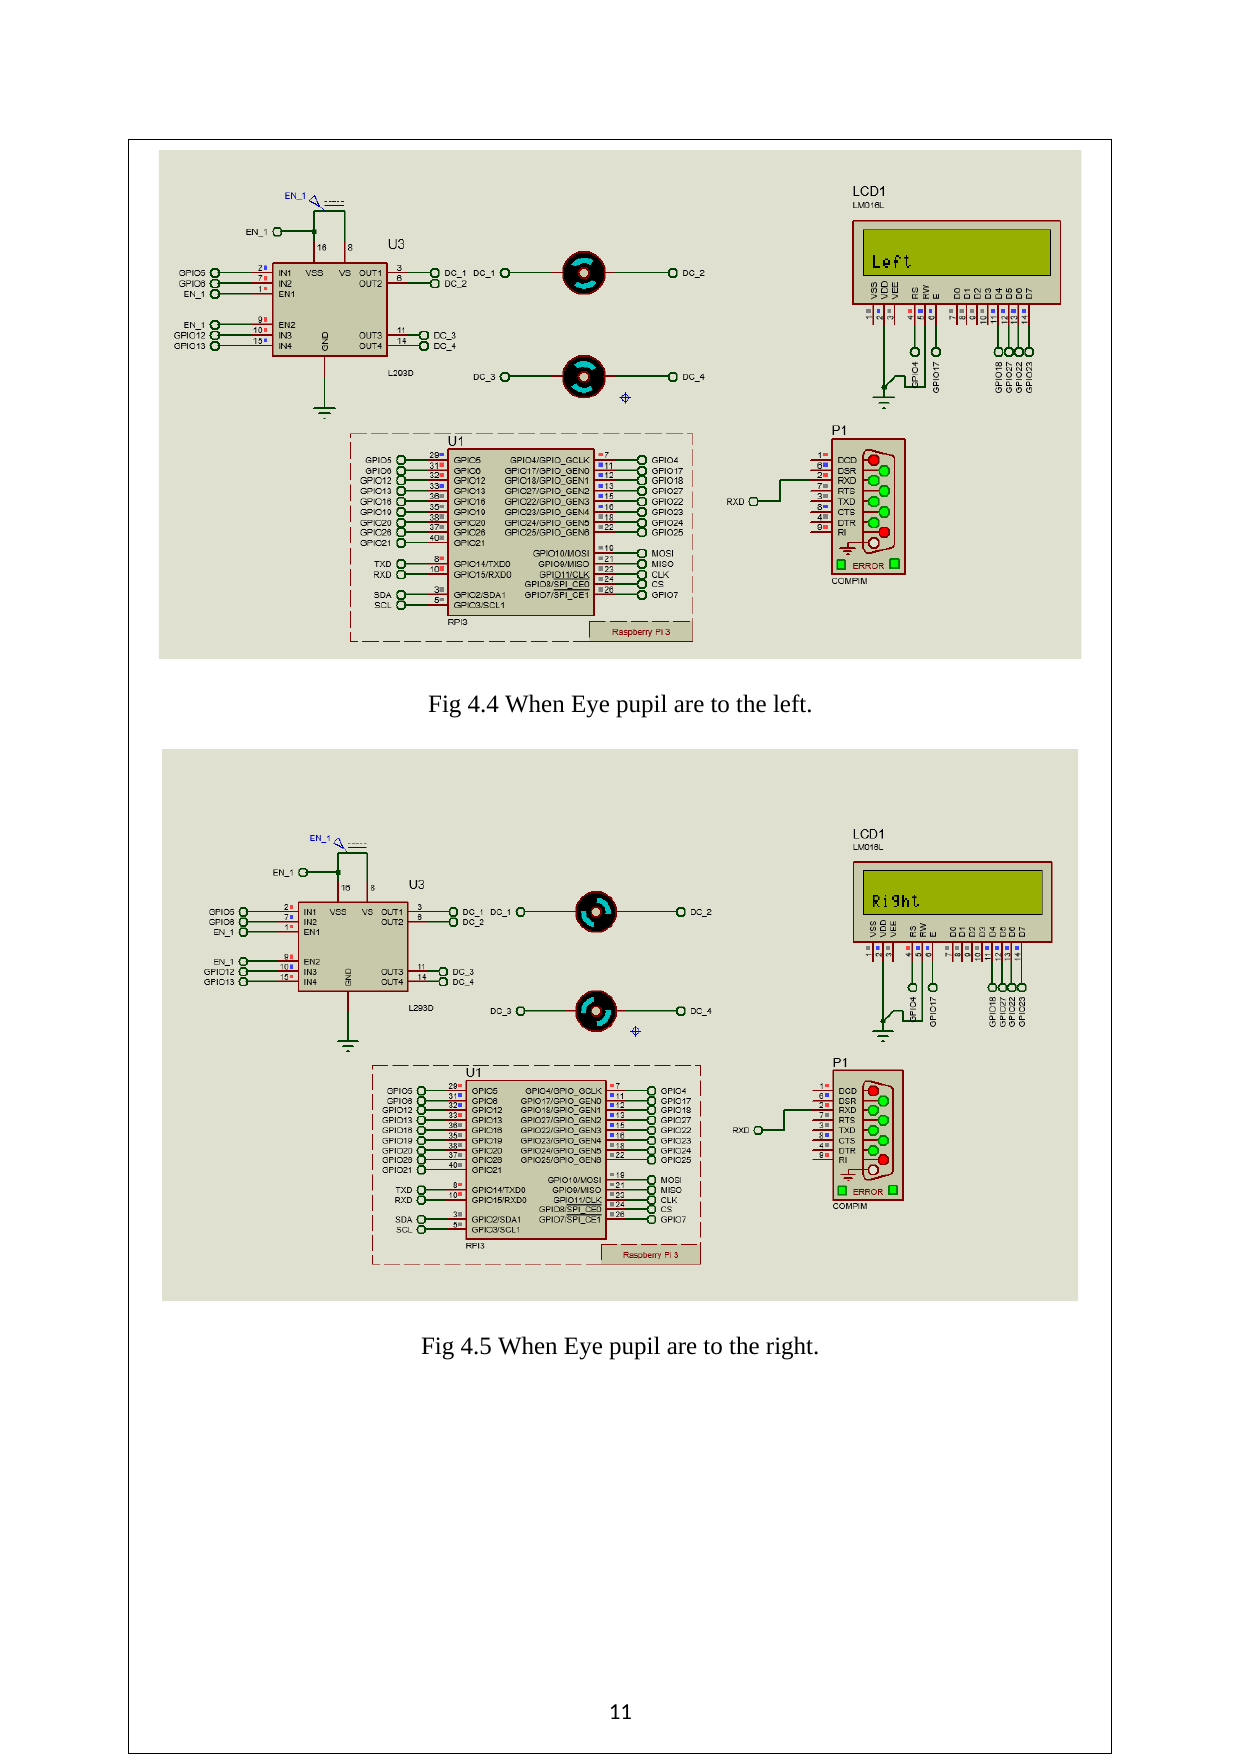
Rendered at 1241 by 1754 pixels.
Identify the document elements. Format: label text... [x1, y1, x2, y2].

text Fig 4.4 When Eye pupil are to the left. [150, 689, 1090, 718]
picture [158, 150, 1082, 659]
text Fig 4.5 When Eye pupil are to the right. [150, 1331, 1090, 1360]
picture [162, 749, 1079, 1301]
